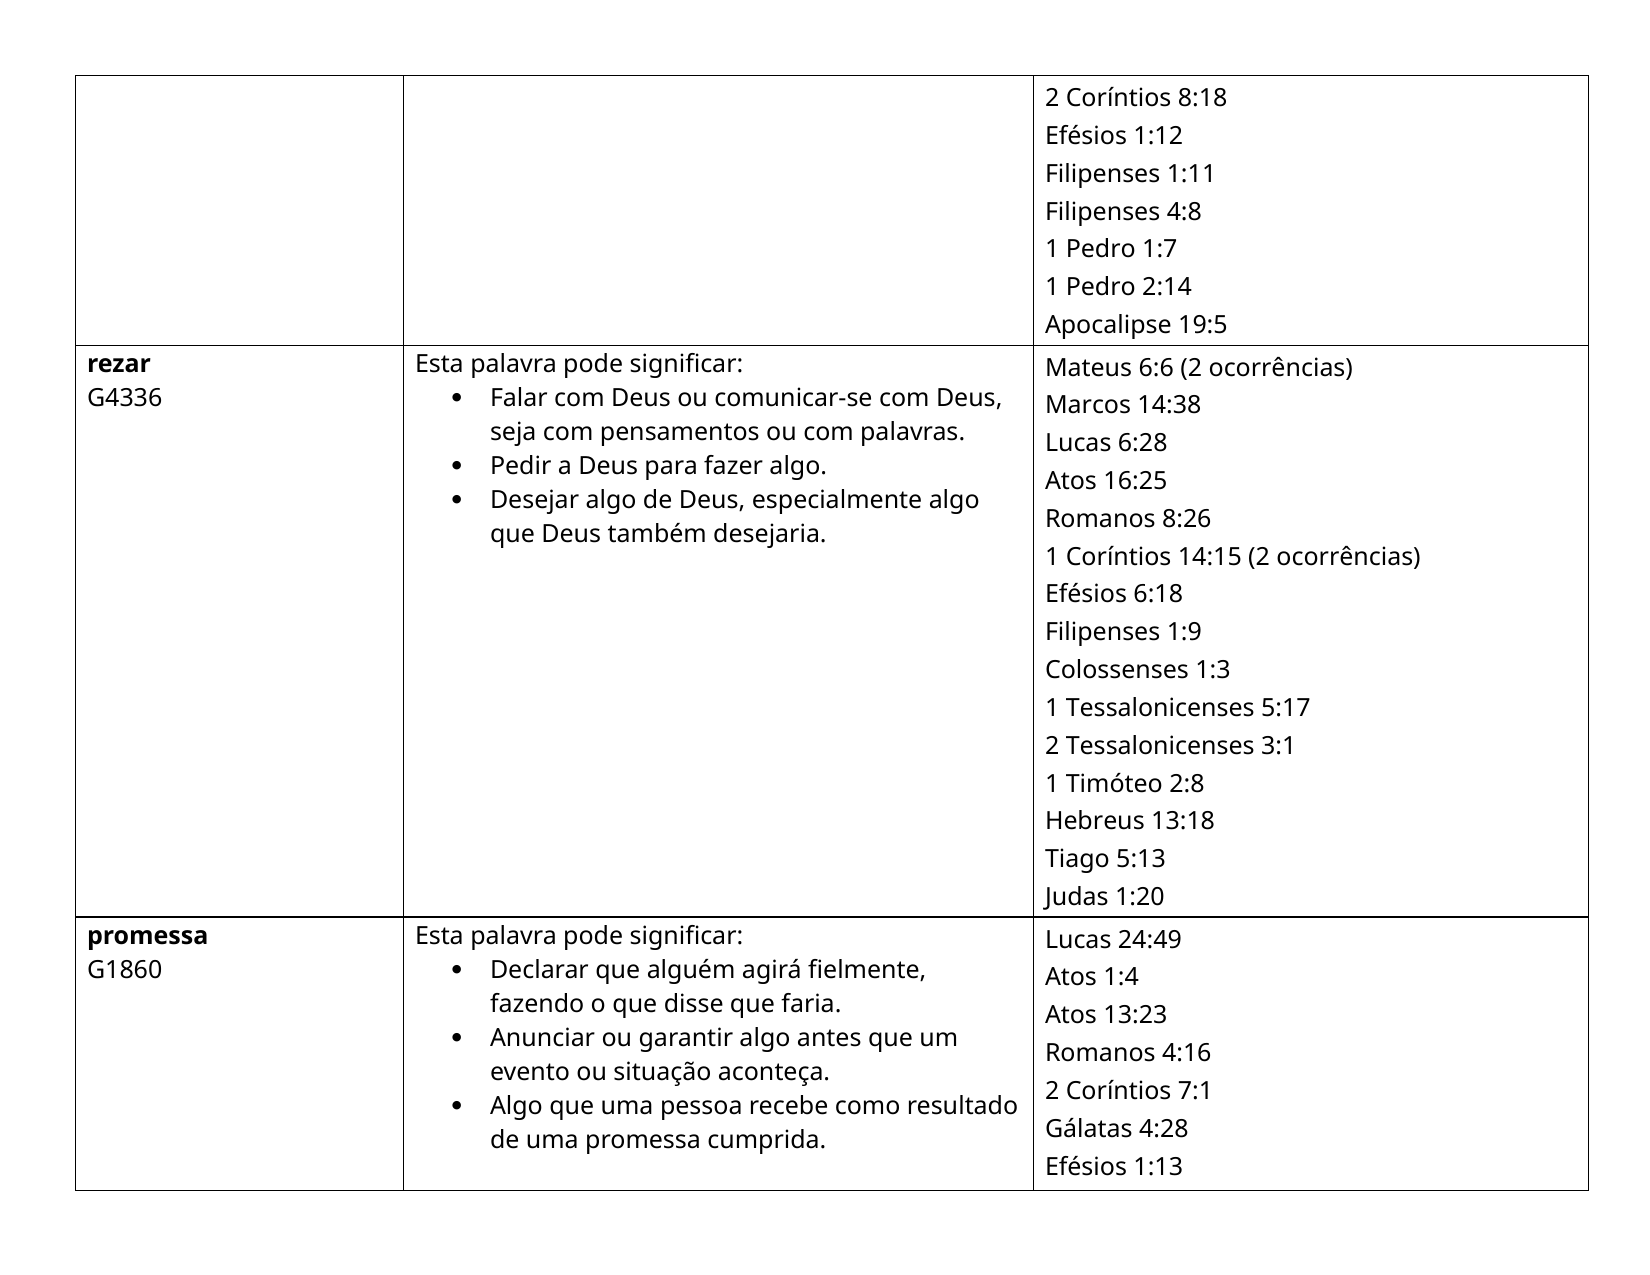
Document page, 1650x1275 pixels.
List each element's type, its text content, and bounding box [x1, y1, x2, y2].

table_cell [404, 76, 1033, 344]
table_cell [76, 76, 403, 344]
table_cell promessa G1860 [76, 918, 403, 1190]
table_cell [1034, 76, 1588, 344]
table_cell rezar G4336 [76, 346, 403, 916]
table_cell Esta palavra pode significar: Falar com Deus ou comunicar-se com Deus, seja com pensamentos ou com palavras. Pedir a Deus para fazer algo. Desejar algo de Deus, especialmente algo que Deus também desejaria. [404, 346, 1033, 916]
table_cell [1034, 918, 1588, 1190]
table_cell Mateus 6:6 (2 ocorrências) Marcos 14:38 Lucas 6:28 Atos 16:25 Romanos 8:26 1 Coríntios 14:15 (2 ocorrências) Efésios 6:18 Filipenses 1:9 Colossenses 1:3 1 Tessalonicenses 5:17 2 Tessalonicenses 3:1 1 Timóteo 2:8 Hebreus 13:18 Tiago 5:13 Judas 1:20 [1034, 346, 1588, 916]
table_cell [404, 918, 1033, 1190]
